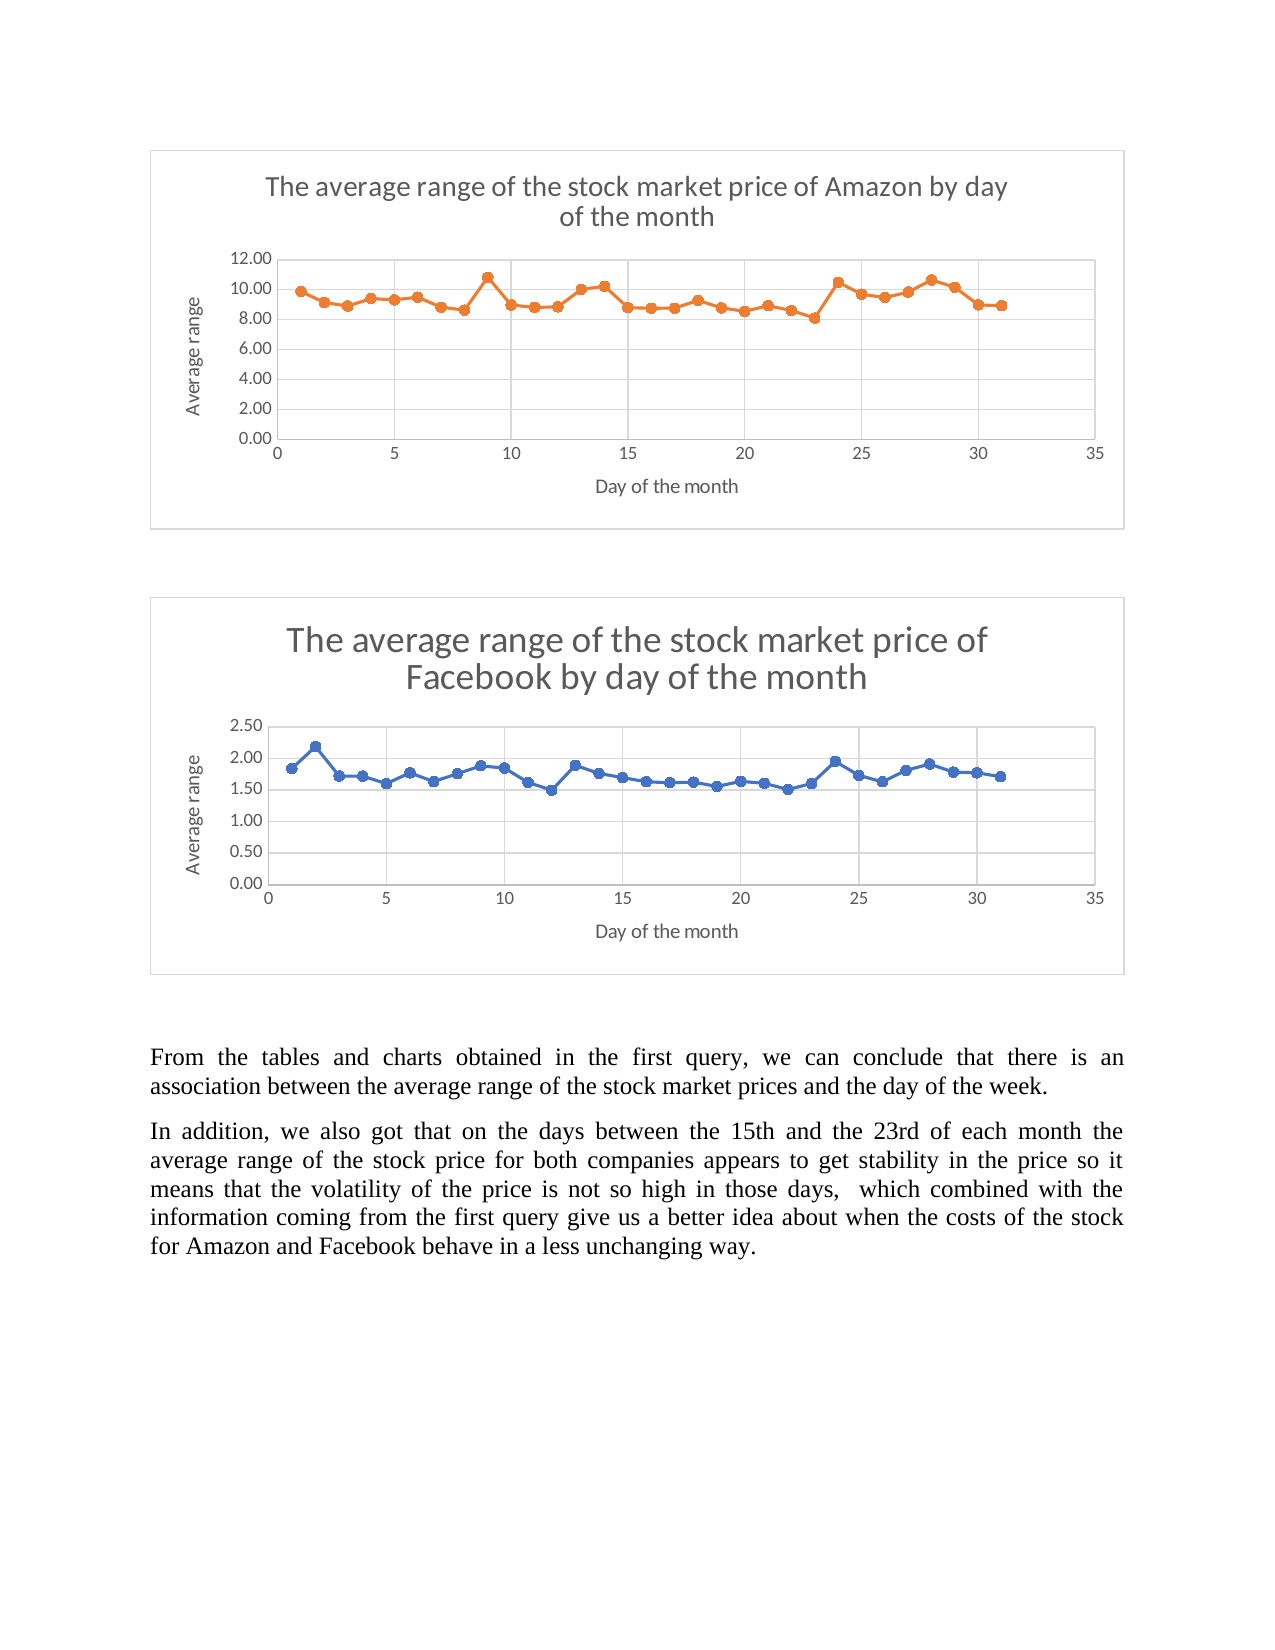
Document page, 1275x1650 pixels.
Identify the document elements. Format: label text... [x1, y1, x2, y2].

text In addition, we also got that on the days between the 15th and the 23rd of each month the average range of the stock price for both companies appears to get stability in the price so it means that the volatility of the price is not so high in those days, which combined with the information coming from the first query give us a better idea about when the costs of the stock for Amazon and Facebook behave in a less unchanging way. [150, 1116, 1125, 1260]
text From the tables and charts obtained in the first query, we can conclude that there is an association between the average range of the stock market prices and the day of the week. [150, 1042, 1125, 1099]
